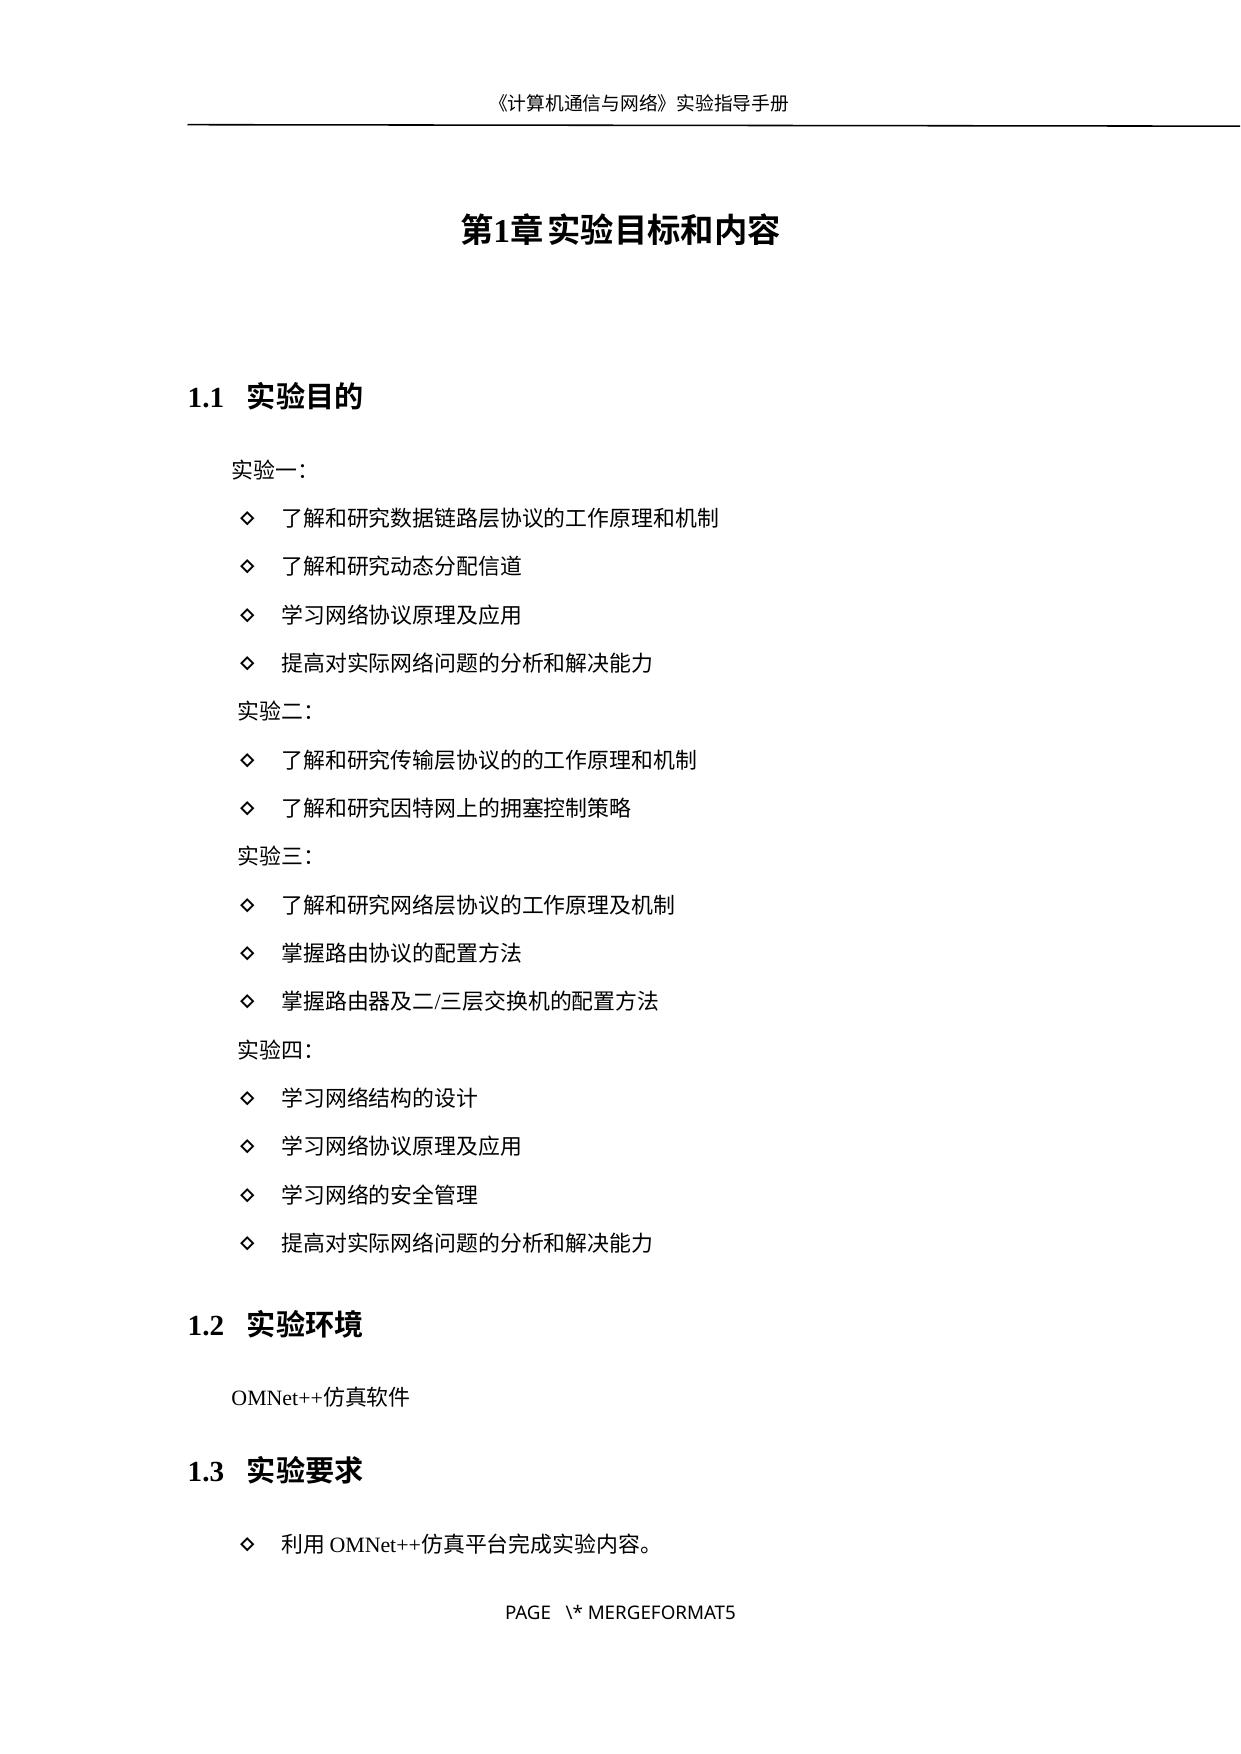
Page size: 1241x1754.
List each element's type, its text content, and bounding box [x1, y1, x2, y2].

list 利用OMNet++仿真平台完成实验内容。 [237, 1526, 1053, 1559]
list 了解和研究因特网上的拥塞控制策略 [237, 791, 1053, 823]
list 提高对实际网络问题的分析和解决能力 [237, 646, 1053, 678]
list 实验要求 [187, 1436, 1053, 1501]
text 实验二： [237, 694, 1053, 726]
list 掌握路由协议的配置方法 [237, 936, 1053, 968]
list 实验环境 [187, 1290, 1053, 1355]
list 掌握路由器及二/三层交换机的配置方法 [237, 984, 1053, 1016]
list 了解和研究数据链路层协议的工作原理和机制 [237, 501, 1053, 533]
list 了解和研究传输层协议的的工作原理和机制 [237, 742, 1053, 775]
subtitle 实验目标和内容 [187, 195, 1053, 260]
list 了解和研究网络层协议的工作原理及机制 [237, 887, 1053, 920]
list 提高对实际网络问题的分析和解决能力 [237, 1226, 1053, 1258]
list 学习网络的安全管理 [237, 1177, 1053, 1210]
text 实验三： [237, 839, 1053, 871]
list 学习网络协议原理及应用 [237, 597, 1053, 630]
list 学习网络结构的设计 [237, 1081, 1053, 1113]
text OMNet++仿真软件 [187, 1380, 1053, 1412]
text 实验四： [237, 1032, 1053, 1065]
list 学习网络协议原理及应用 [237, 1129, 1053, 1161]
text 实验一： [187, 452, 1053, 485]
list 了解和研究动态分配信道 [237, 549, 1053, 581]
list 实验目的 [187, 362, 1053, 427]
